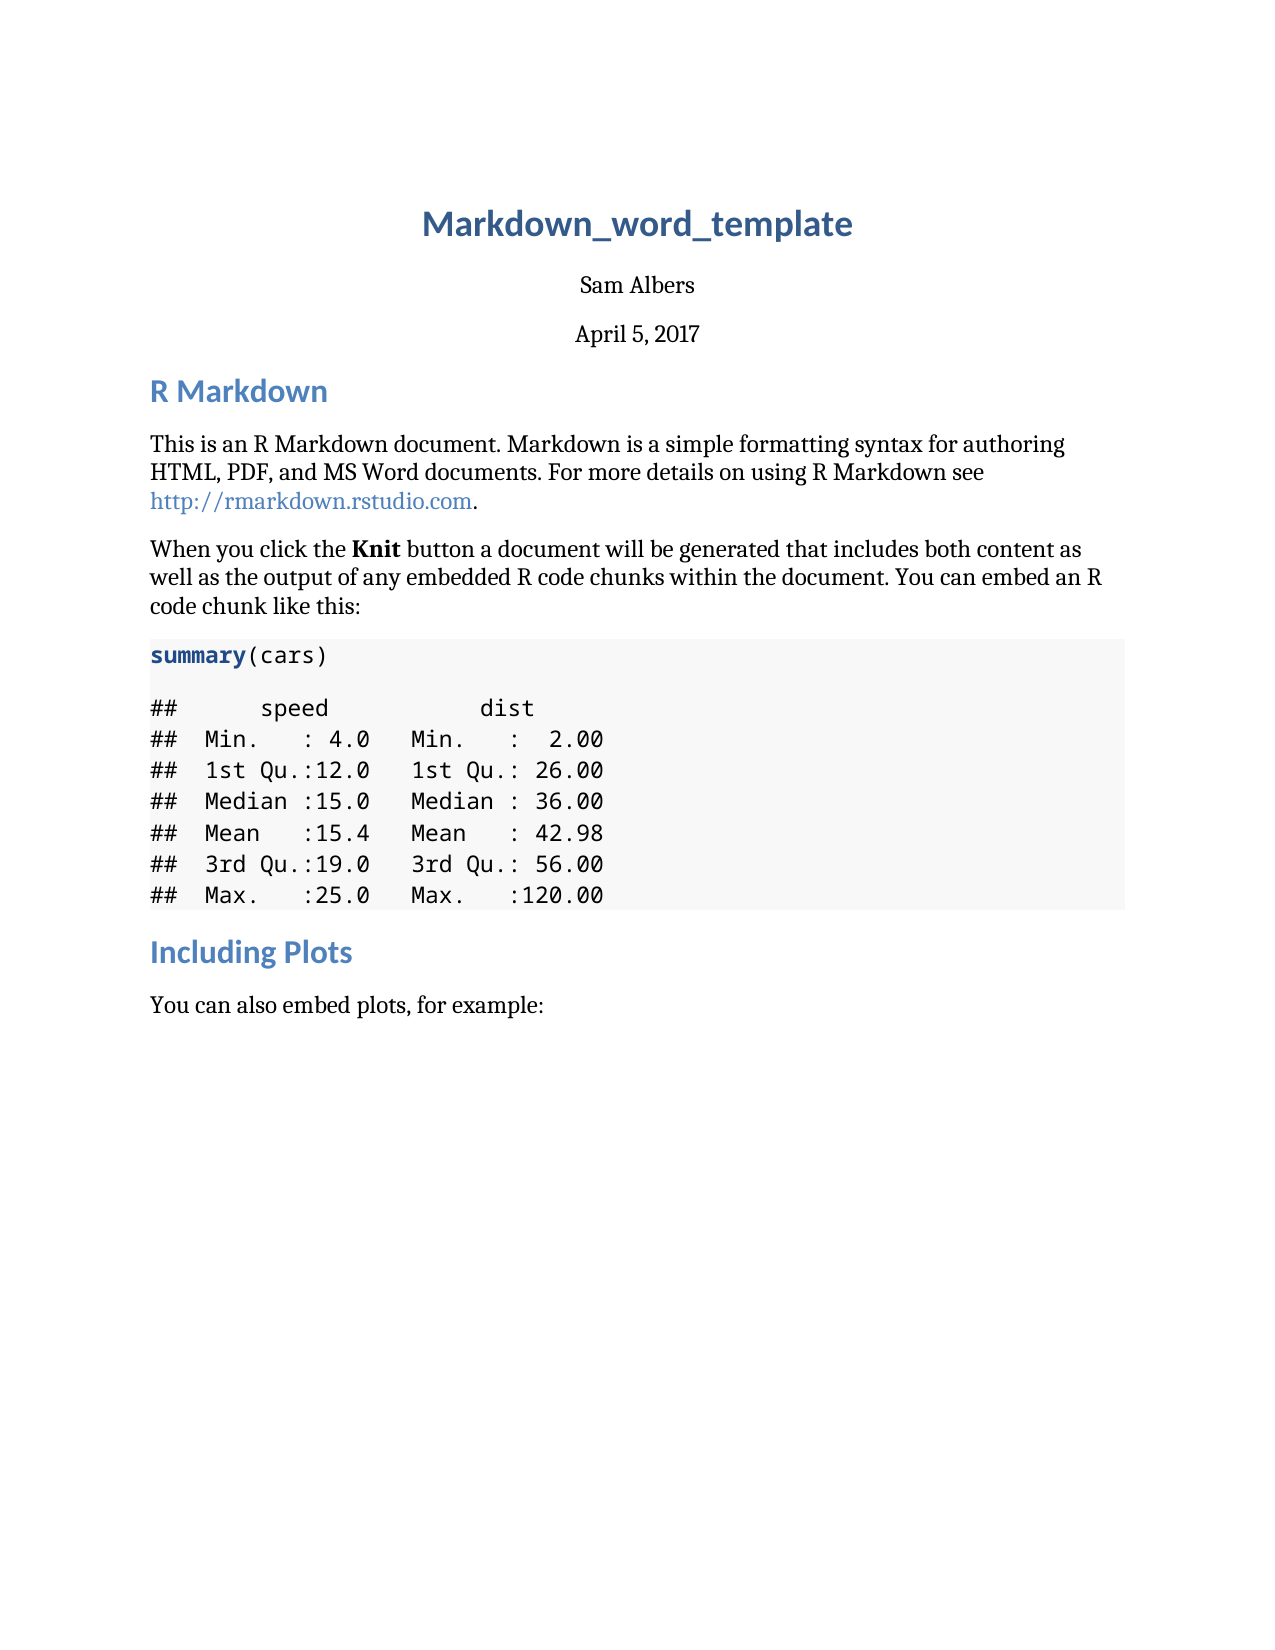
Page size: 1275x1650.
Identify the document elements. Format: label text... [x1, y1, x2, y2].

text April 5, 2017 [150, 320, 1125, 349]
text summary(cars) [150, 639, 1125, 671]
text Sam Albers [150, 271, 1125, 299]
subtitle R Markdown [150, 370, 1125, 411]
subtitle Including Plots [150, 931, 1125, 972]
text You can also embed plots, for example: [150, 991, 1125, 1019]
title Markdown_word_template [150, 200, 1125, 246]
text This is an R Markdown document. Markdown is a simple formatting syntax for authoring HTML, PDF, and MS Word documents. For more details on using R Markdown see http://rmarkdown.rstudio.com. [150, 429, 1125, 516]
text ## speed dist ## Min. : 4.0 Min. : 2.00 ## 1st Qu.:12.0 1st Qu.: 26.00 ## Median :15.0 Median : 36.00 ## Mean :15.4 Mean : 42.98 ## 3rd Qu.:19.0 3rd Qu.: 56.00 ## Max. :25.0 Max. :120.00 [150, 692, 1125, 910]
text When you click the Knit button a document will be generated that includes both content as well as the output of any embedded R code chunks within the document. You can embed an R code chunk like this: [150, 534, 1125, 621]
